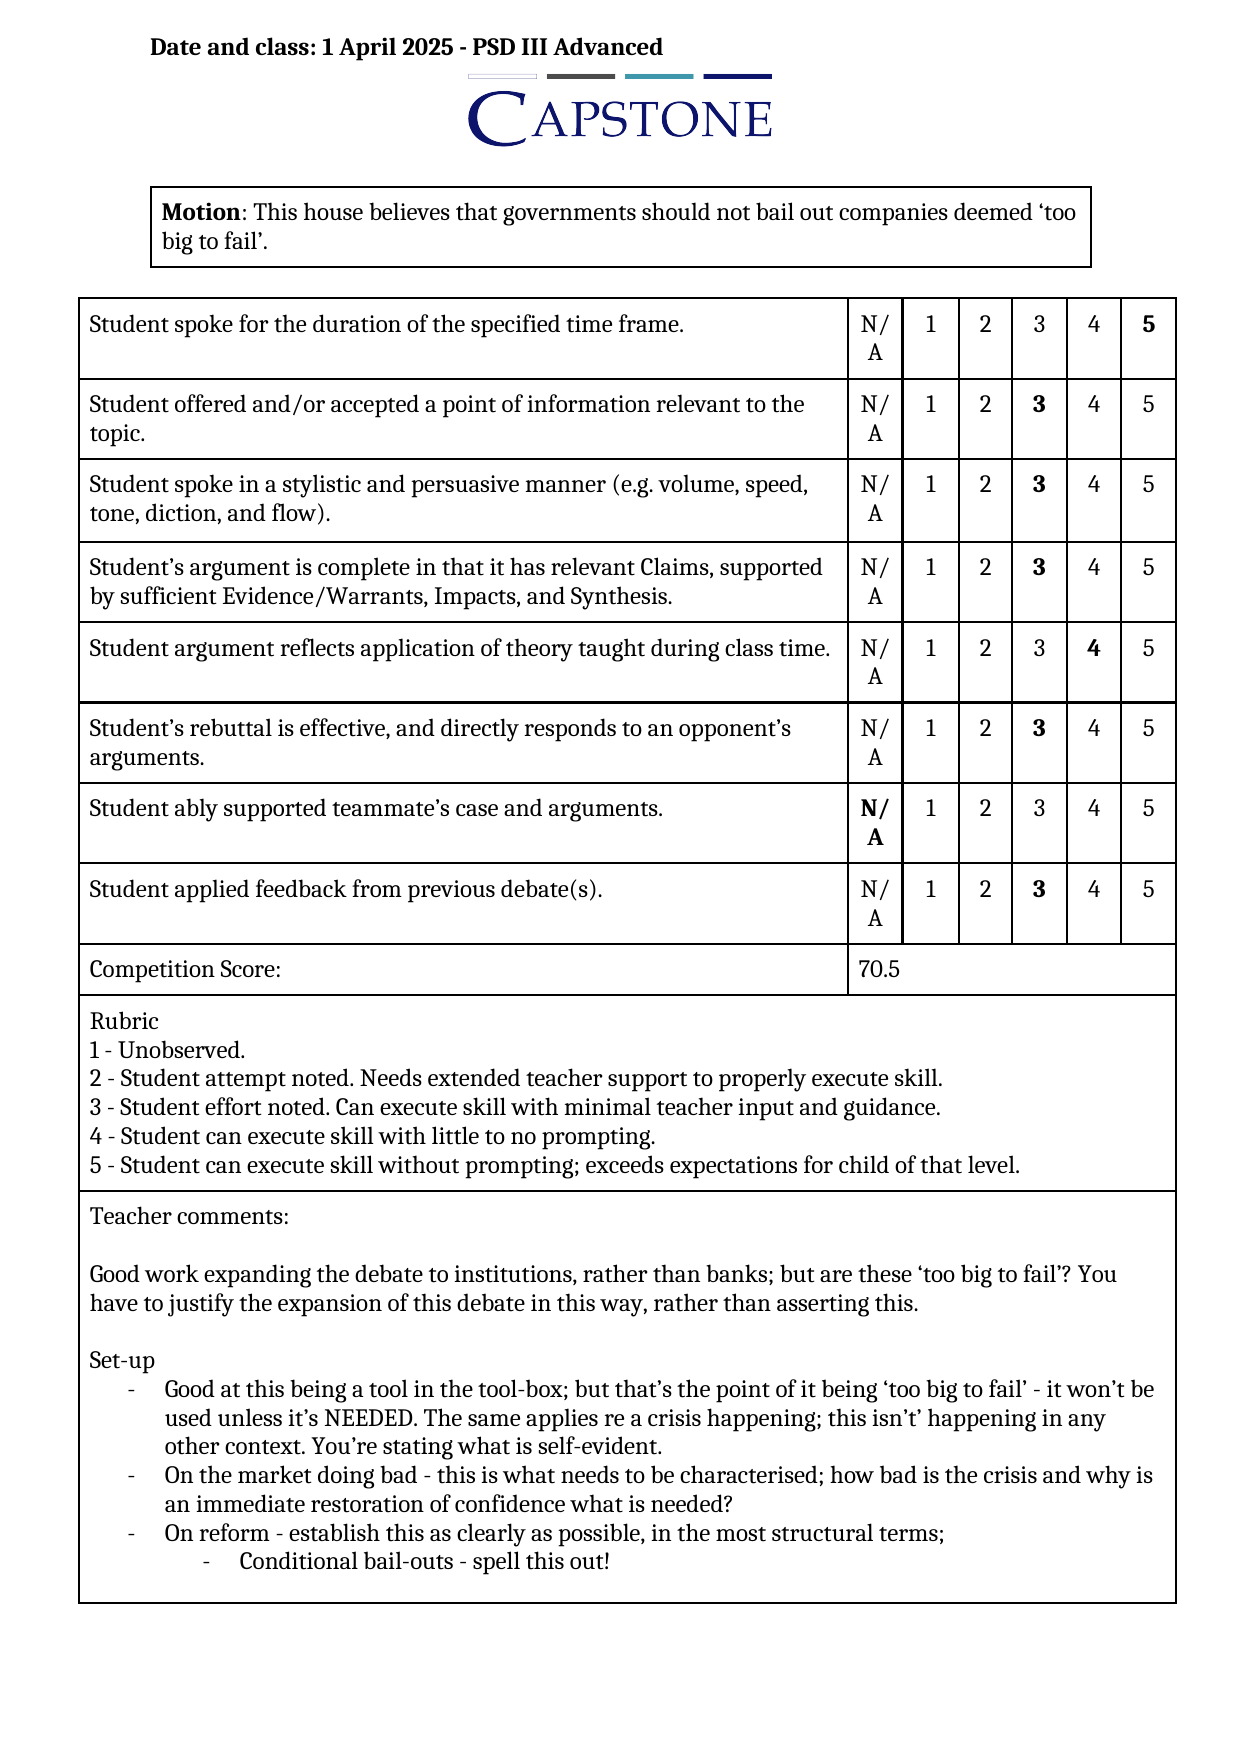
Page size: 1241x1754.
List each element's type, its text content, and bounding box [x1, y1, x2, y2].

table_cell Student applied feedback from previous debate(s). [80, 864, 847, 943]
table_cell 3 [1013, 543, 1066, 621]
table_cell 5 [1122, 380, 1175, 458]
table_cell 4 [1068, 864, 1120, 943]
table_cell 2 [960, 704, 1011, 782]
table_cell N/A [849, 623, 901, 701]
table_cell 4 [1068, 460, 1120, 541]
table_cell 4 [1068, 623, 1120, 701]
table_cell Student offered and/or accepted a point of information relevant to the topic. [80, 380, 847, 458]
table_cell 3 [1013, 623, 1066, 701]
table_cell 3 [1013, 704, 1066, 782]
table_cell Student’s rebuttal is effective, and directly responds to an opponent’s arguments. [80, 704, 847, 782]
table_cell 2 [960, 543, 1011, 621]
table_header N/A [849, 299, 901, 377]
table_cell Student’s argument is complete in that it has relevant Claims, supported by sufficient Evidence/Warrants, Impacts, and Synthesis. [80, 543, 847, 621]
table_header 1 [904, 299, 958, 377]
table_cell 4 [1068, 784, 1120, 862]
table_header 2 [960, 299, 1011, 377]
table_cell 3 [1013, 460, 1066, 541]
table_cell 2 [960, 380, 1011, 458]
table_cell N/A [849, 784, 901, 862]
picture [460, 66, 781, 153]
table_cell 1 [904, 784, 958, 862]
table_header 3 [1013, 299, 1066, 377]
table_header 4 [1068, 299, 1120, 377]
table_cell 2 [960, 784, 1011, 862]
table_cell 2 [960, 460, 1011, 541]
table_cell 5 [1122, 543, 1175, 621]
table_cell N/A [849, 460, 901, 541]
table_cell N/A [849, 380, 901, 458]
table_cell 3 [1013, 864, 1066, 943]
table_cell Student argument reflects application of theory taught during class time. [80, 623, 847, 701]
table_cell 1 [904, 460, 958, 541]
table_cell 4 [1068, 704, 1120, 782]
table_cell 3 [1013, 380, 1066, 458]
table_header Student spoke for the duration of the specified time frame. [80, 299, 847, 377]
table_cell 2 [960, 623, 1011, 701]
table_cell Rubric 1 - Unobserved. 2 - Student attempt noted. Needs extended teacher support to properly execute skill. 3 - Student effort noted. Can execute skill with minimal teacher input and guidance. 4 - Student can execute skill with little to no prompting. 5 - Student can execute skill without prompting; exceeds expectations for child of that level. [80, 996, 1175, 1190]
table_cell 4 [1068, 380, 1120, 458]
table_cell Competition Score: [80, 945, 847, 994]
table_header Motion: This house believes that governments should not bail out companies deemed ‘too big to fail’. [152, 188, 1090, 266]
table_cell 5 [1122, 704, 1175, 782]
table_cell 5 [1122, 784, 1175, 862]
table_header 5 [1122, 299, 1175, 377]
table_cell 5 [1122, 864, 1175, 943]
table_cell Student ably supported teammate’s case and arguments. [80, 784, 847, 862]
table_cell 5 [1122, 460, 1175, 541]
table_cell 5 [1122, 623, 1175, 701]
table_cell 3 [1013, 784, 1066, 862]
table_cell Student spoke in a stylistic and persuasive manner (e.g. volume, speed, tone, diction, and flow). [80, 460, 847, 541]
table_cell 1 [904, 380, 958, 458]
table_cell 1 [904, 864, 958, 943]
table_cell 1 [904, 704, 958, 782]
table_cell 1 [904, 623, 958, 701]
table_cell N/A [849, 864, 901, 943]
table_cell 70.5 [849, 945, 1175, 994]
table_cell 2 [960, 864, 1011, 943]
table_cell 4 [1068, 543, 1120, 621]
table_cell 1 [904, 543, 958, 621]
table_cell N/A [849, 704, 901, 782]
table_cell N/A [849, 543, 901, 621]
